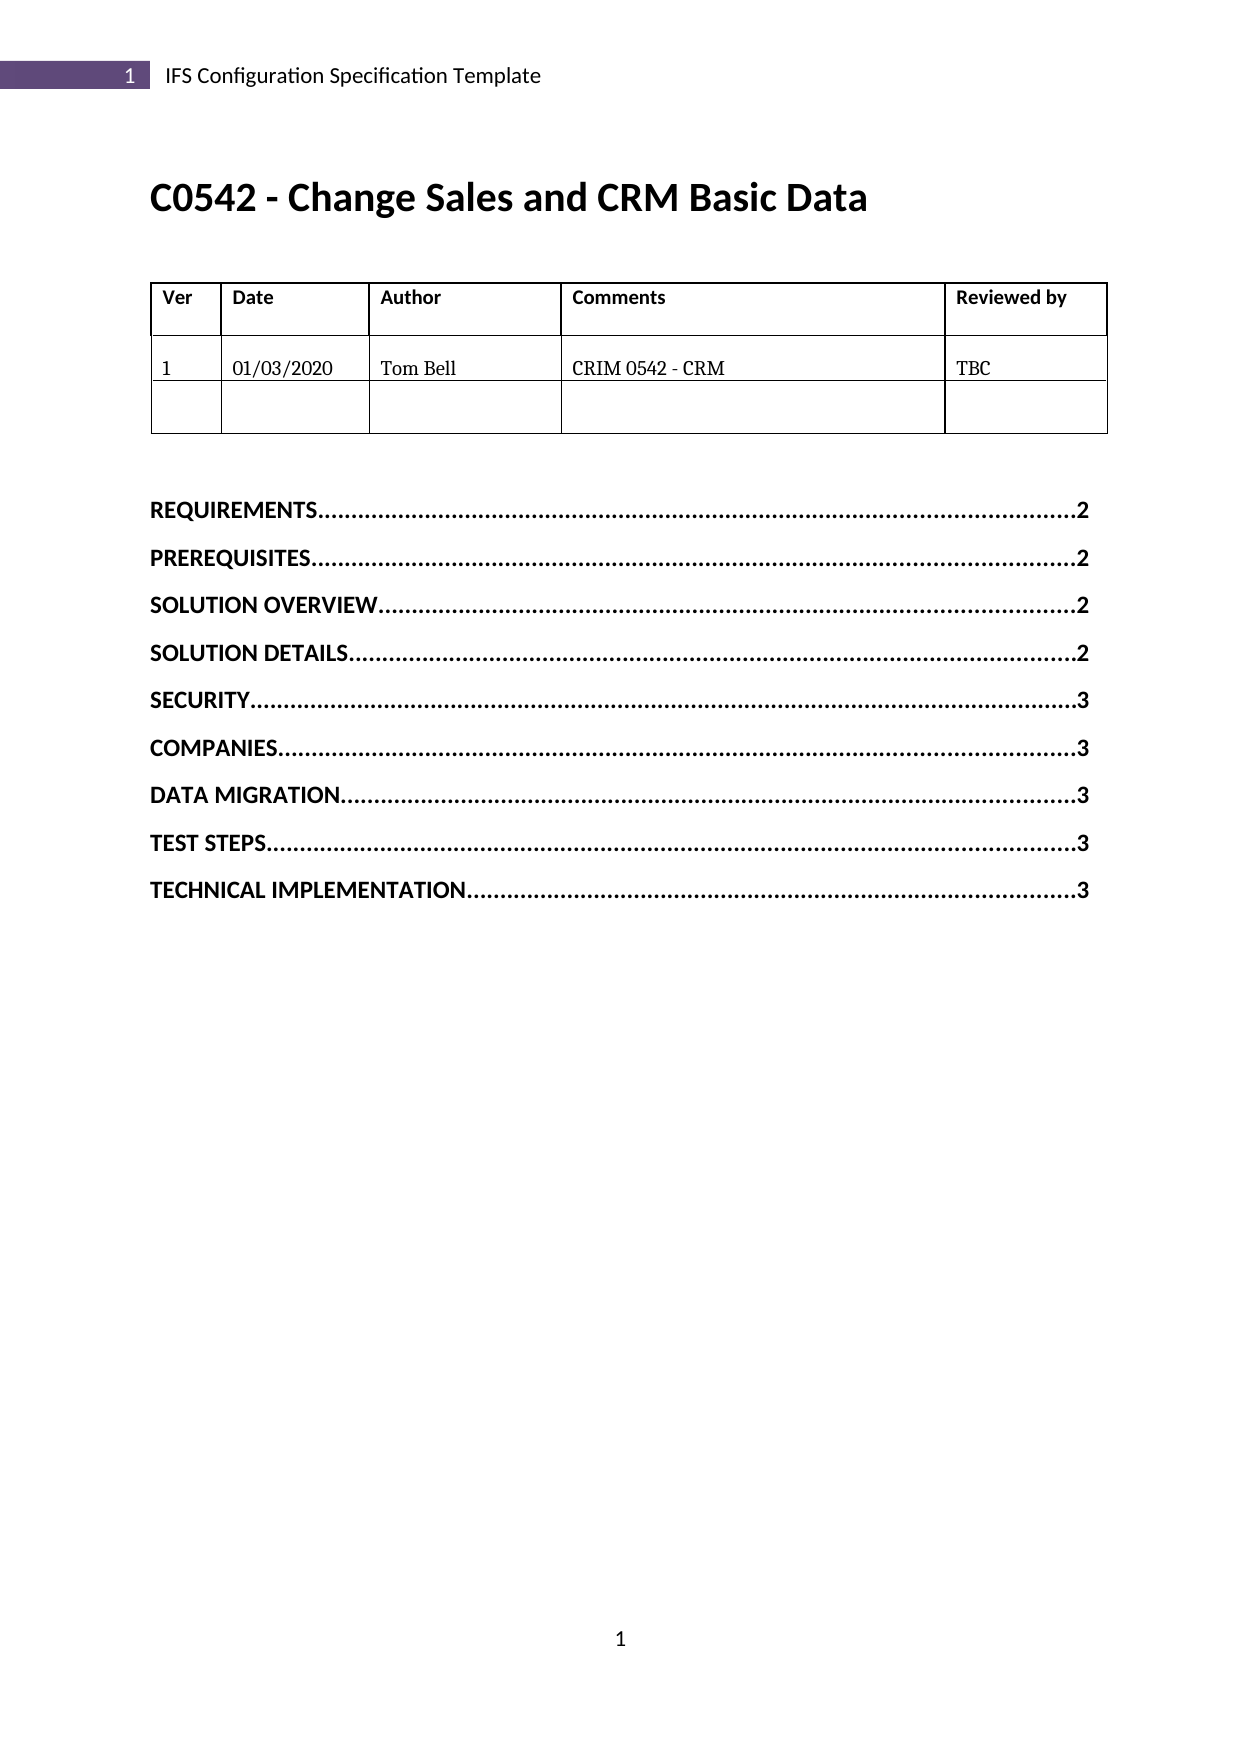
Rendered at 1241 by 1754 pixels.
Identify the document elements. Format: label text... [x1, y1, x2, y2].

table_cell [222, 381, 369, 433]
table_cell [370, 381, 561, 433]
text Test Steps 3 [150, 827, 1090, 857]
table_header Date [222, 284, 368, 334]
text Data Migration 3 [150, 779, 1090, 810]
text Security 3 [150, 684, 1090, 715]
text Prerequisites 2 [150, 542, 1090, 572]
table_cell TBC [946, 336, 1107, 380]
table_cell [946, 380, 1107, 433]
text C0542 - Change Sales and CRM Basic Data [150, 171, 1090, 222]
text Solution Overview 2 [150, 589, 1090, 620]
table_header Comments [562, 284, 944, 334]
table_header Author [370, 284, 560, 334]
table_cell [152, 381, 221, 433]
table_cell 01/03/2020 [222, 336, 369, 380]
text Companies 3 [150, 732, 1090, 762]
text Requirements 2 [150, 494, 1090, 525]
text Solution Details 2 [150, 637, 1090, 667]
table_cell [562, 381, 944, 433]
text Technical Implementation 3 [150, 874, 1090, 905]
table_cell Tom Bell [370, 336, 561, 380]
table_header Ver [152, 284, 220, 334]
table_cell 1 [152, 336, 221, 380]
table_header Reviewed by [946, 284, 1106, 334]
table_cell CRIM 0542 - CRM [562, 336, 944, 380]
